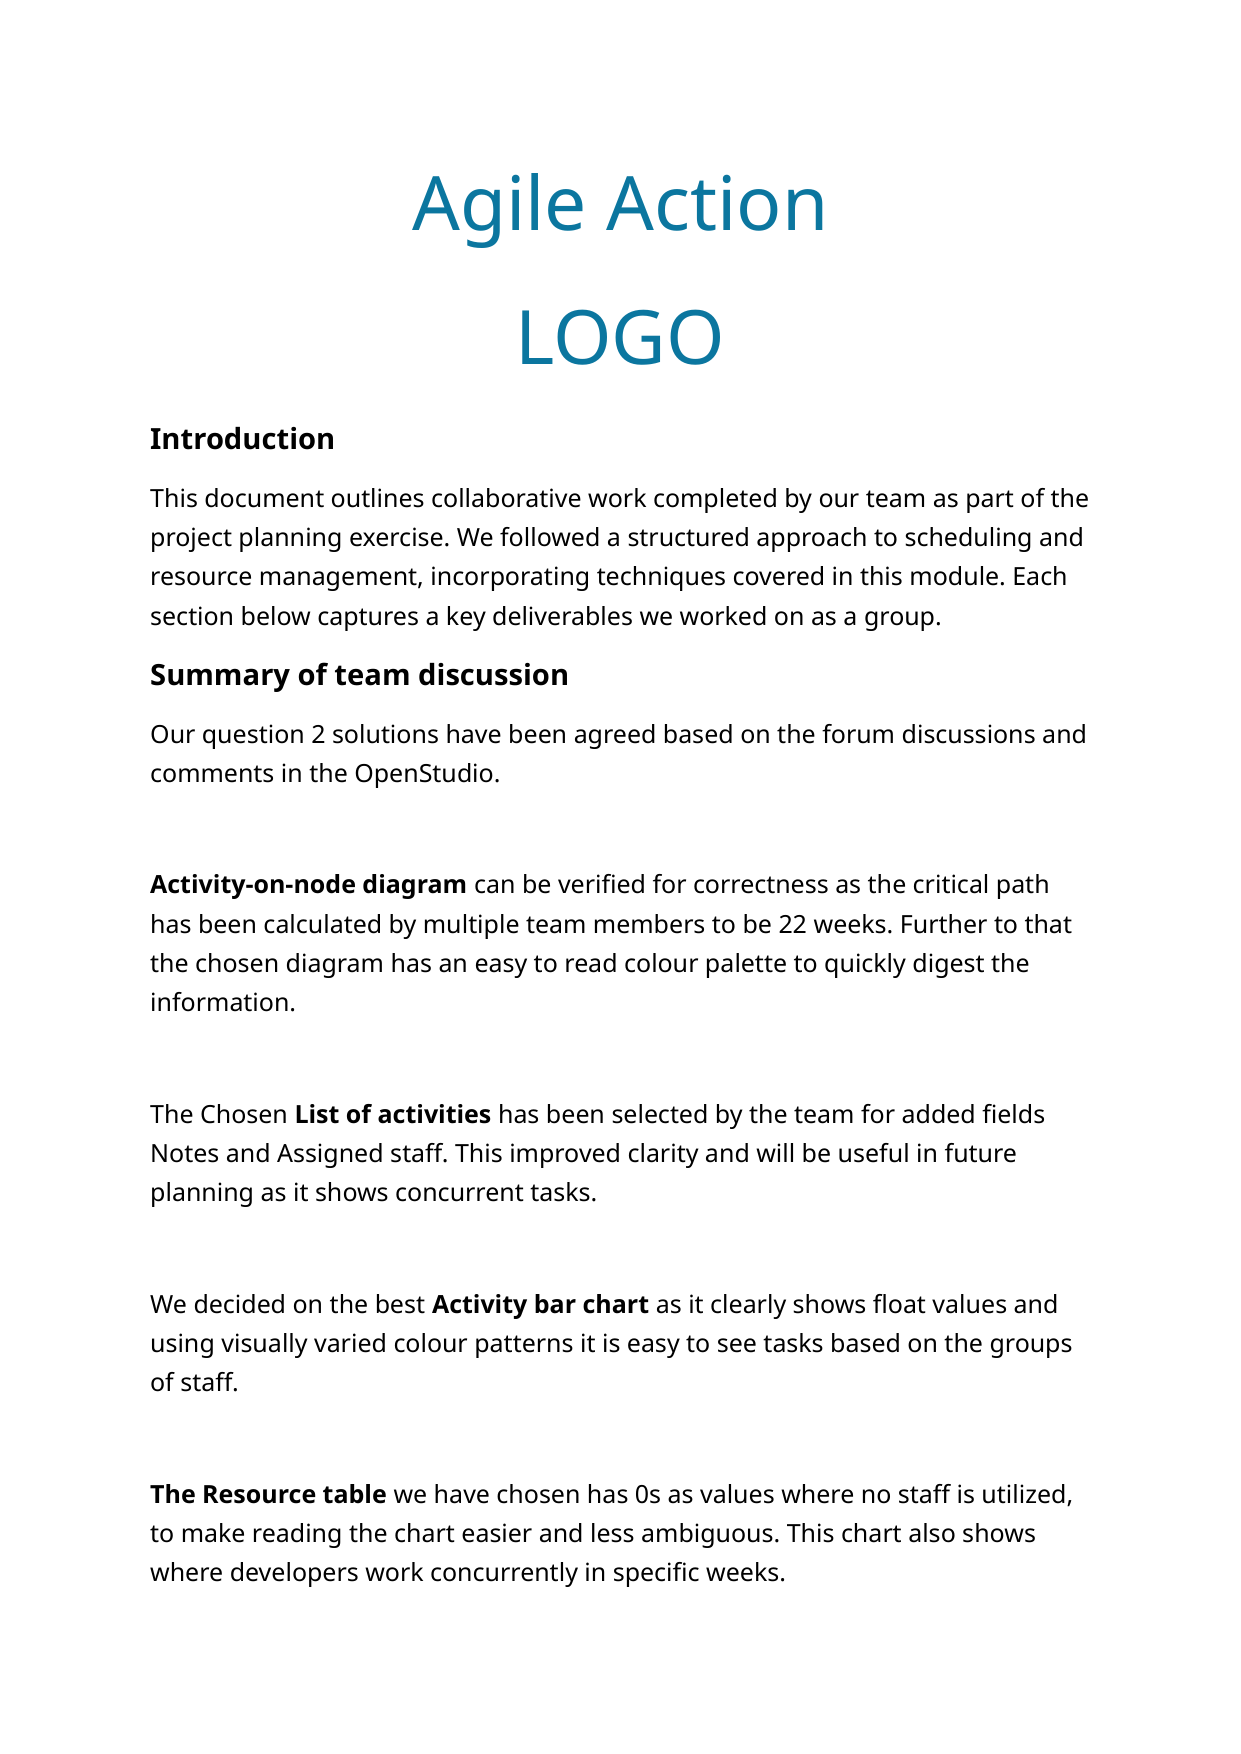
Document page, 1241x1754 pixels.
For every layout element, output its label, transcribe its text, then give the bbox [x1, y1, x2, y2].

text We decided on the best Activity bar chart as it clearly shows float values and using visually varied colour patterns it is easy to see tasks based on the groups of staff. [150, 1286, 1090, 1399]
text This document outlines collaborative work completed by our team as part of the project planning exercise. We followed a structured approach to scheduling and resource management, incorporating techniques covered in this module. Each section below captures a key deliverables we worked on as a group. [150, 481, 1090, 632]
text Summary of team discussion [150, 654, 1090, 694]
text Introduction [150, 418, 1090, 458]
text The Resource table we have chosen has 0s as values where no staff is utilized, to make reading the chart easier and less ambiguous. This chart also shows where developers work concurrently in specific weeks. [150, 1476, 1090, 1589]
text Our question 2 solutions have been agreed based on the forum discussions and comments in the OpenStudio. [150, 716, 1090, 789]
text Agile Action [150, 150, 1090, 252]
text Activity-on-node diagram can be verified for correctness as the critical path has been calculated by multiple team members to be 22 weeks. Further to that the chosen diagram has an easy to read colour palette to quickly digest the information. [150, 867, 1090, 1019]
text LOGO [150, 284, 1090, 386]
text The Chosen List of activities has been selected by the team for added fields Notes and Assigned staff. This improved clarity and will be useful in future planning as it shows concurrent tasks. [150, 1096, 1090, 1209]
